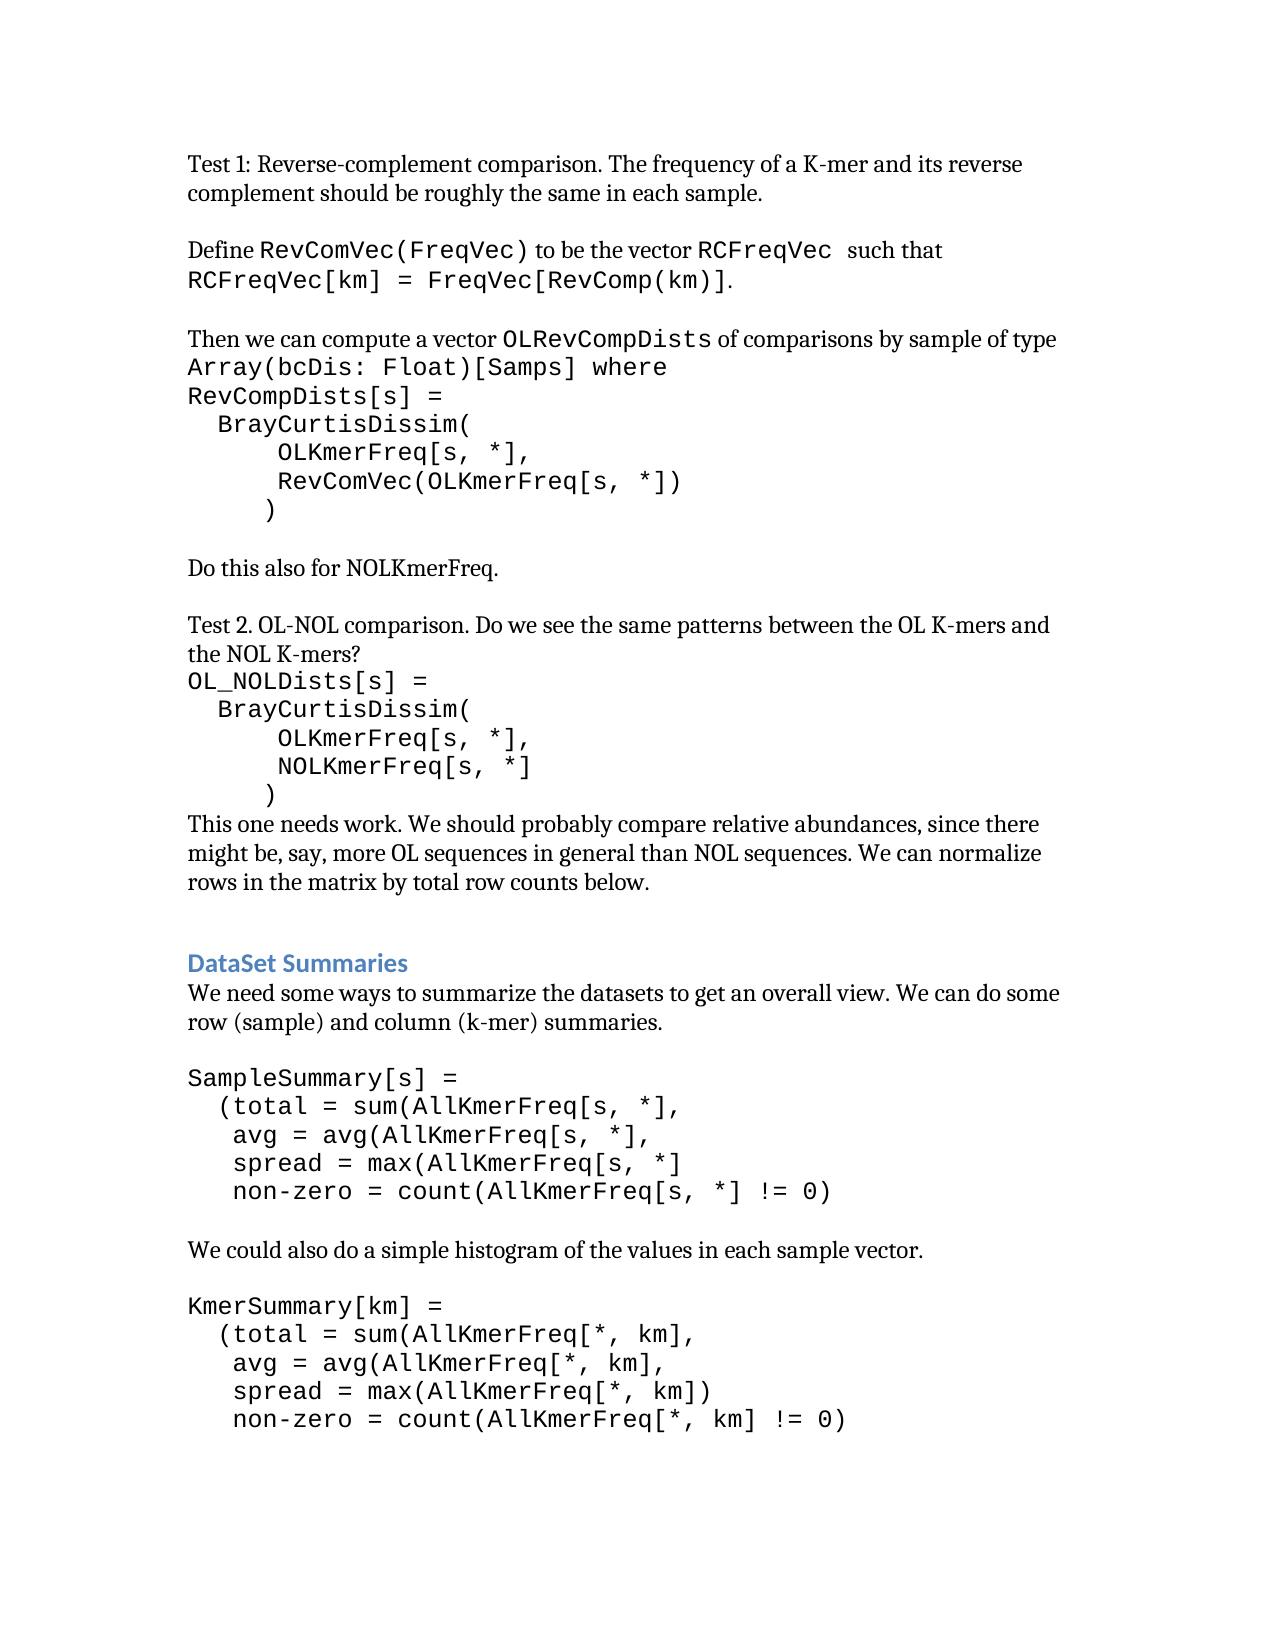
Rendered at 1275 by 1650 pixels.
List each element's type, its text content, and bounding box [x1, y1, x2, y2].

text non-zero = count(AllKmerFreq[*, km] != 0) [187, 1407, 1087, 1435]
text ) [187, 782, 1087, 810]
text avg = avg(AllKmerFreq[s, *], [187, 1122, 1087, 1151]
text RevCompDists[s] = [187, 383, 1087, 412]
text Test 2. OL-NOL comparison. Do we see the same patterns between the OL K-mers and the NOL K-mers? [187, 611, 1087, 669]
text (total = sum(AllKmerFreq[*, km], [187, 1322, 1087, 1350]
text Do this also for NOLKmerFreq. [187, 554, 1087, 582]
text RCFreqVec[km] = FreqVec[RevComp(km)]. [187, 266, 1087, 296]
text non-zero = count(AllKmerFreq[s, *] != 0) [187, 1179, 1087, 1207]
text spread = max(AllKmerFreq[s, *] [187, 1151, 1087, 1179]
text spread = max(AllKmerFreq[*, km]) [187, 1378, 1087, 1407]
text BrayCurtisDissim( OLKmerFreq[s, *], RevComVec(OLKmerFreq[s, *]) [187, 412, 1087, 497]
text We could also do a simple histogram of the values in each sample vector. [187, 1236, 1087, 1265]
text Define RevComVec(FreqVec) to be the vector RCFreqVec such that [187, 236, 1087, 266]
text Test 1: Reverse-complement comparison. The frequency of a K-mer and its reverse complement should be roughly the same in each sample. [187, 150, 1087, 207]
text KmerSummary[km] = [187, 1293, 1087, 1322]
text avg = avg(AllKmerFreq[*, km], [187, 1350, 1087, 1378]
text BrayCurtisDissim( OLKmerFreq[s, *], NOLKmerFreq[s, *] [187, 697, 1087, 782]
subtitle DataSet Summaries [187, 946, 1087, 979]
text OL_NOLDists[s] = [187, 669, 1087, 697]
text We need some ways to summarize the datasets to get an overall view. We can do some row (sample) and column (k-mer) summaries. [187, 979, 1087, 1037]
text Then we can compute a vector OLRevCompDists of comparisons by sample of type Array(bcDis: Float)[Samps] where [187, 325, 1087, 383]
text This one needs work. We should probably compare relative abundances, since there might be, say, more OL sequences in general than NOL sequences. We can normalize rows in the matrix by total row counts below. [187, 810, 1087, 897]
text SampleSummary[s] = [187, 1066, 1087, 1094]
text (total = sum(AllKmerFreq[s, *], [187, 1094, 1087, 1122]
text ) [187, 497, 1087, 525]
